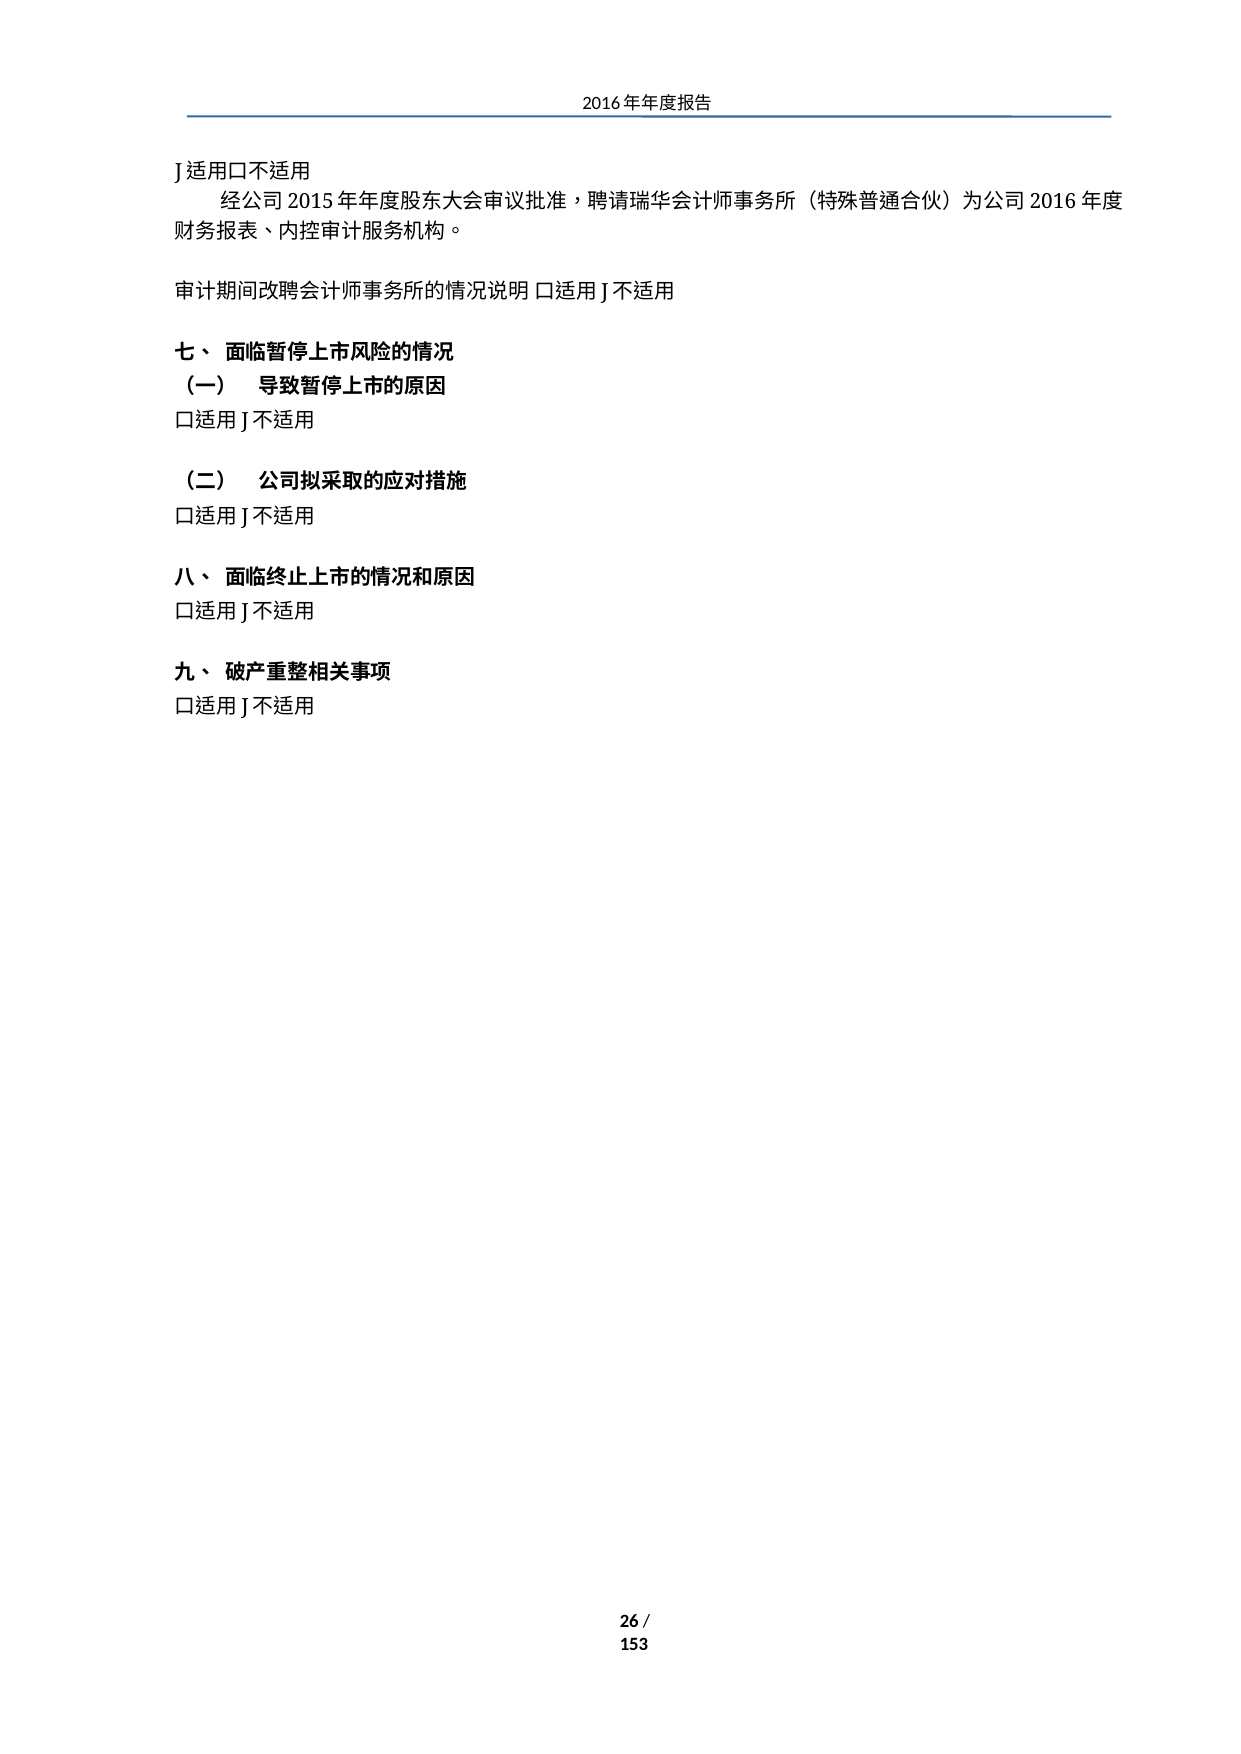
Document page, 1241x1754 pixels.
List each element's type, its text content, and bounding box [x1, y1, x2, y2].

text （一） 导致暂停上市的原因 [174, 369, 1127, 399]
text 八、 面临终止上市的情况和原因 [174, 560, 1127, 590]
text 经公司2015年年度股东大会审议批准，聘请瑞华会计师事务所（特殊普通合伙）为公司2016 年度财务报表、内控审计服务机构。 [174, 185, 1127, 245]
text （二） 公司拟采取的应对措施 [174, 465, 1127, 495]
text J适用口不适用 [174, 155, 1127, 185]
text 七、 面临暂停上市风险的情况 [174, 335, 1127, 365]
text 口适用J不适用 [174, 594, 1127, 624]
text 九、 破产重整相关事项 [174, 656, 1127, 686]
text 审计期间改聘会计师事务所的情况说明 口适用J不适用 [174, 276, 1127, 304]
text 口适用J不适用 [174, 690, 1127, 720]
text 口适用J不适用 [174, 499, 1127, 529]
text 口适用J不适用 [174, 404, 1127, 434]
